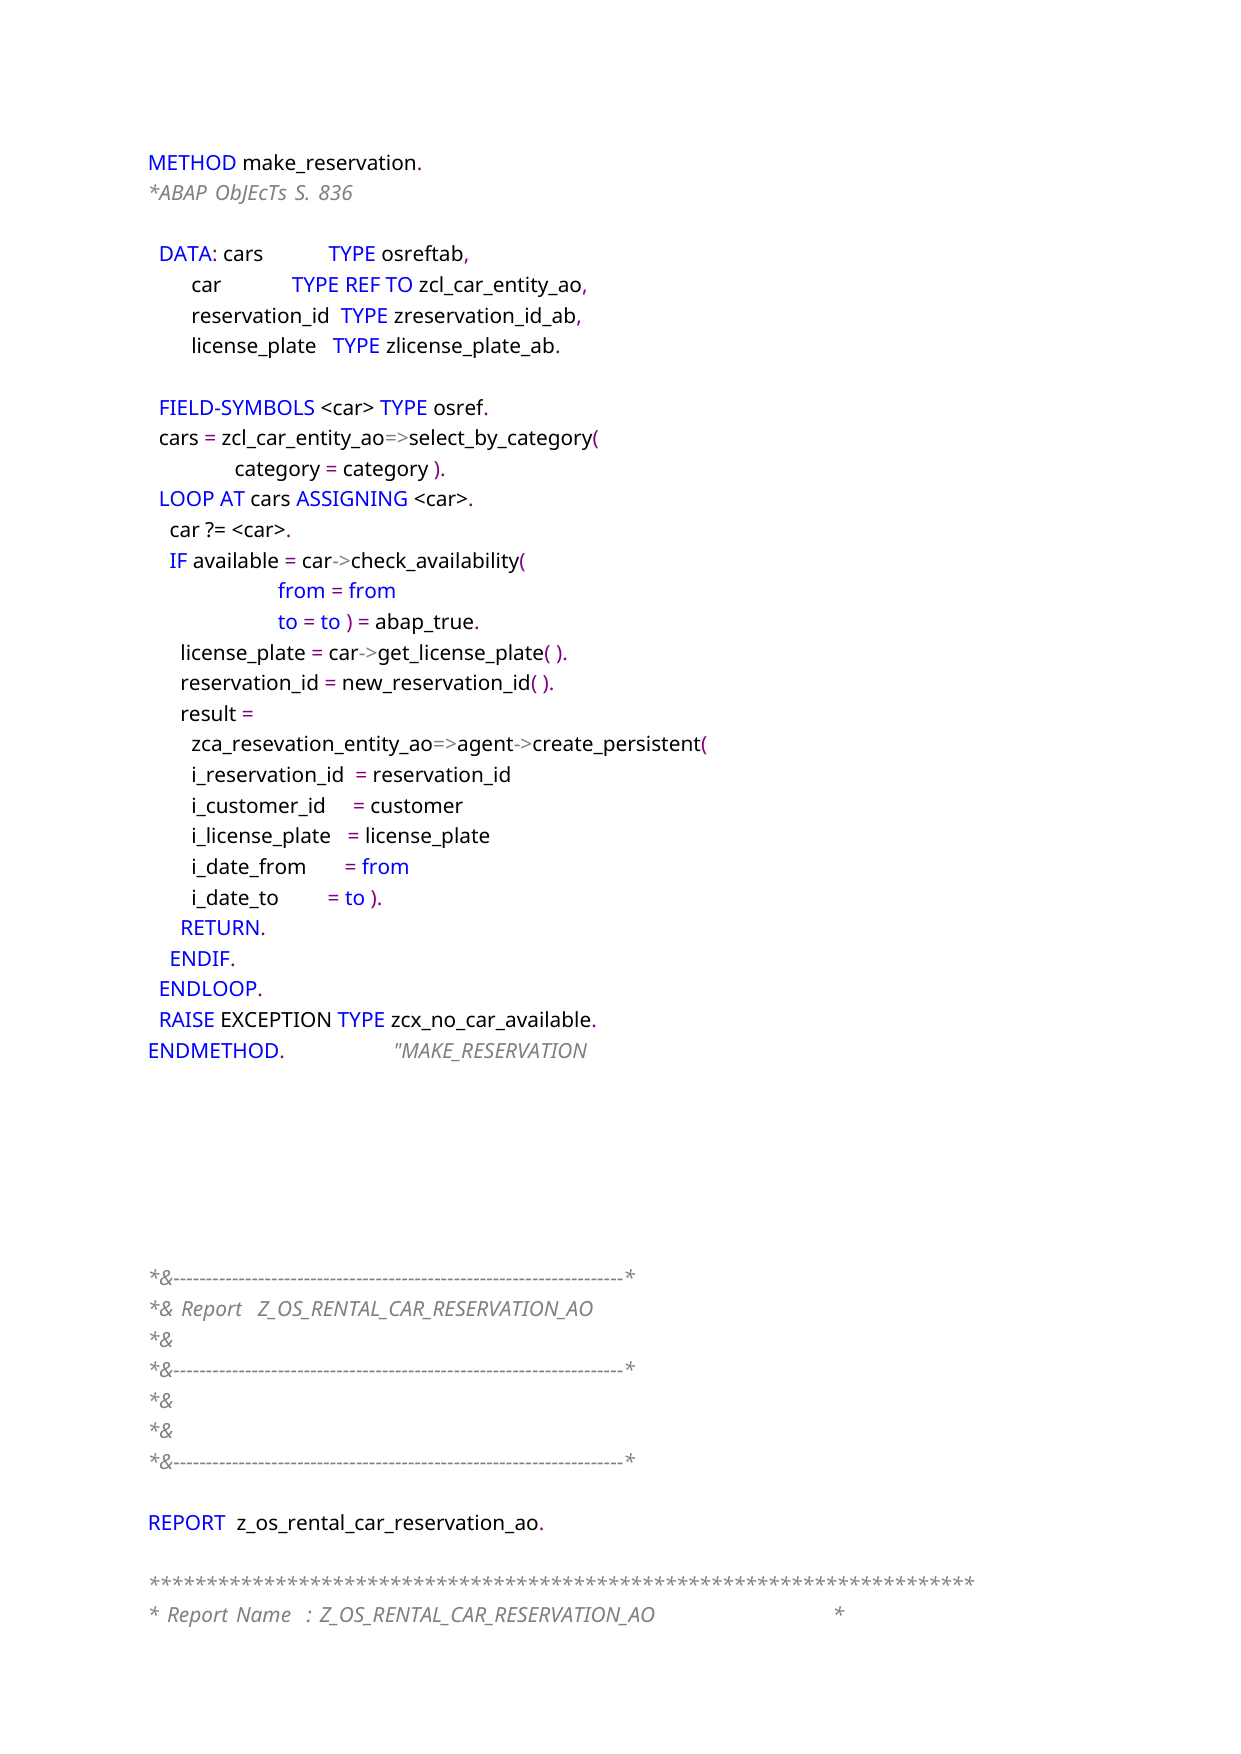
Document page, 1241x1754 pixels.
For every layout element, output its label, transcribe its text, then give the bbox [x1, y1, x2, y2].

text METHOD make_reservation. *ABAP ObJEcTs S. 836 DATA: cars TYPE osreftab, car TYPE REF TO zcl_car_entity_ao, reservation_id TYPE zreservation_id_ab, license_plate TYPE zlicense_plate_ab. FIELD-SYMBOLS <car> TYPE osref. cars = zcl_car_entity_ao=>select_by_category( category = category ). LOOP AT cars ASSIGNING <car>. car ?= <car>. IF available = car->check_availability( from = from to = to ) = abap_true. license_plate = car->get_license_plate( ). reservation_id = new_reservation_id( ). result = zca_resevation_entity_ao=>agent->create_persistent( i_reservation_id = reservation_id i_customer_id = customer i_license_plate = license_plate i_date_from = from i_date_to = to ). RETURN. ENDIF. ENDLOOP. RAISE EXCEPTION TYPE zcx_no_car_available. ENDMETHOD. "MAKE_RESERVATION [148, 148, 1093, 1064]
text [148, 1263, 1093, 1629]
